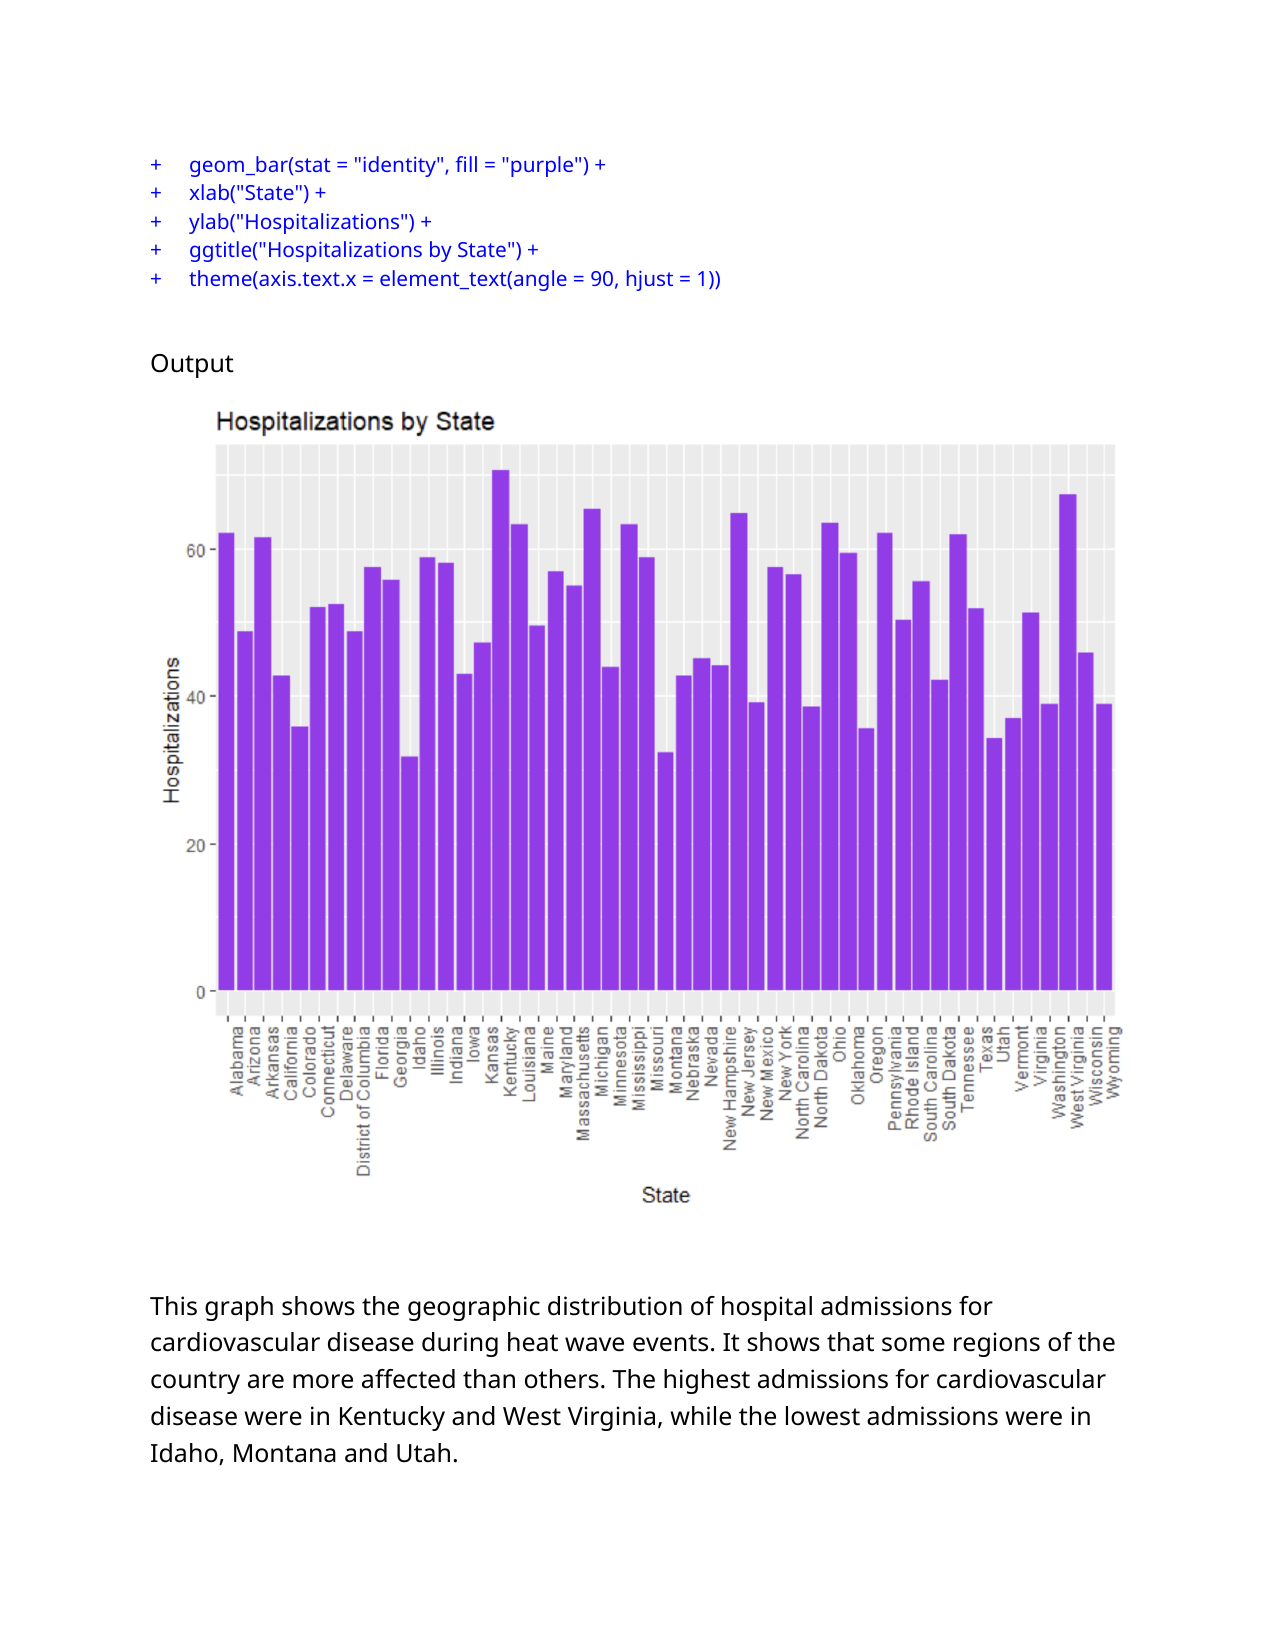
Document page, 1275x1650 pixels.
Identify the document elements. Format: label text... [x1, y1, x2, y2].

text Output [150, 346, 1125, 380]
text + ylab("Hospitalizations") + [150, 207, 1125, 235]
text This graph shows the geographic distribution of hospital admissions for cardiovascular disease during heat wave events. It shows that some regions of the country are more affected than others. The highest admissions for cardiovascular disease were in Kentucky and West Virginia, while the lowest admissions were in Idaho, Montana and Utah. [150, 1288, 1125, 1469]
picture [150, 399, 1125, 1216]
text + geom_bar(stat = "identity", fill = "purple") + [150, 150, 1125, 178]
text + theme(axis.text.x = element_text(angle = 90, hjust = 1)) [150, 264, 1125, 292]
text + ggtitle("Hospitalizations by State") + [150, 235, 1125, 264]
text + xlab("State") + [150, 178, 1125, 207]
